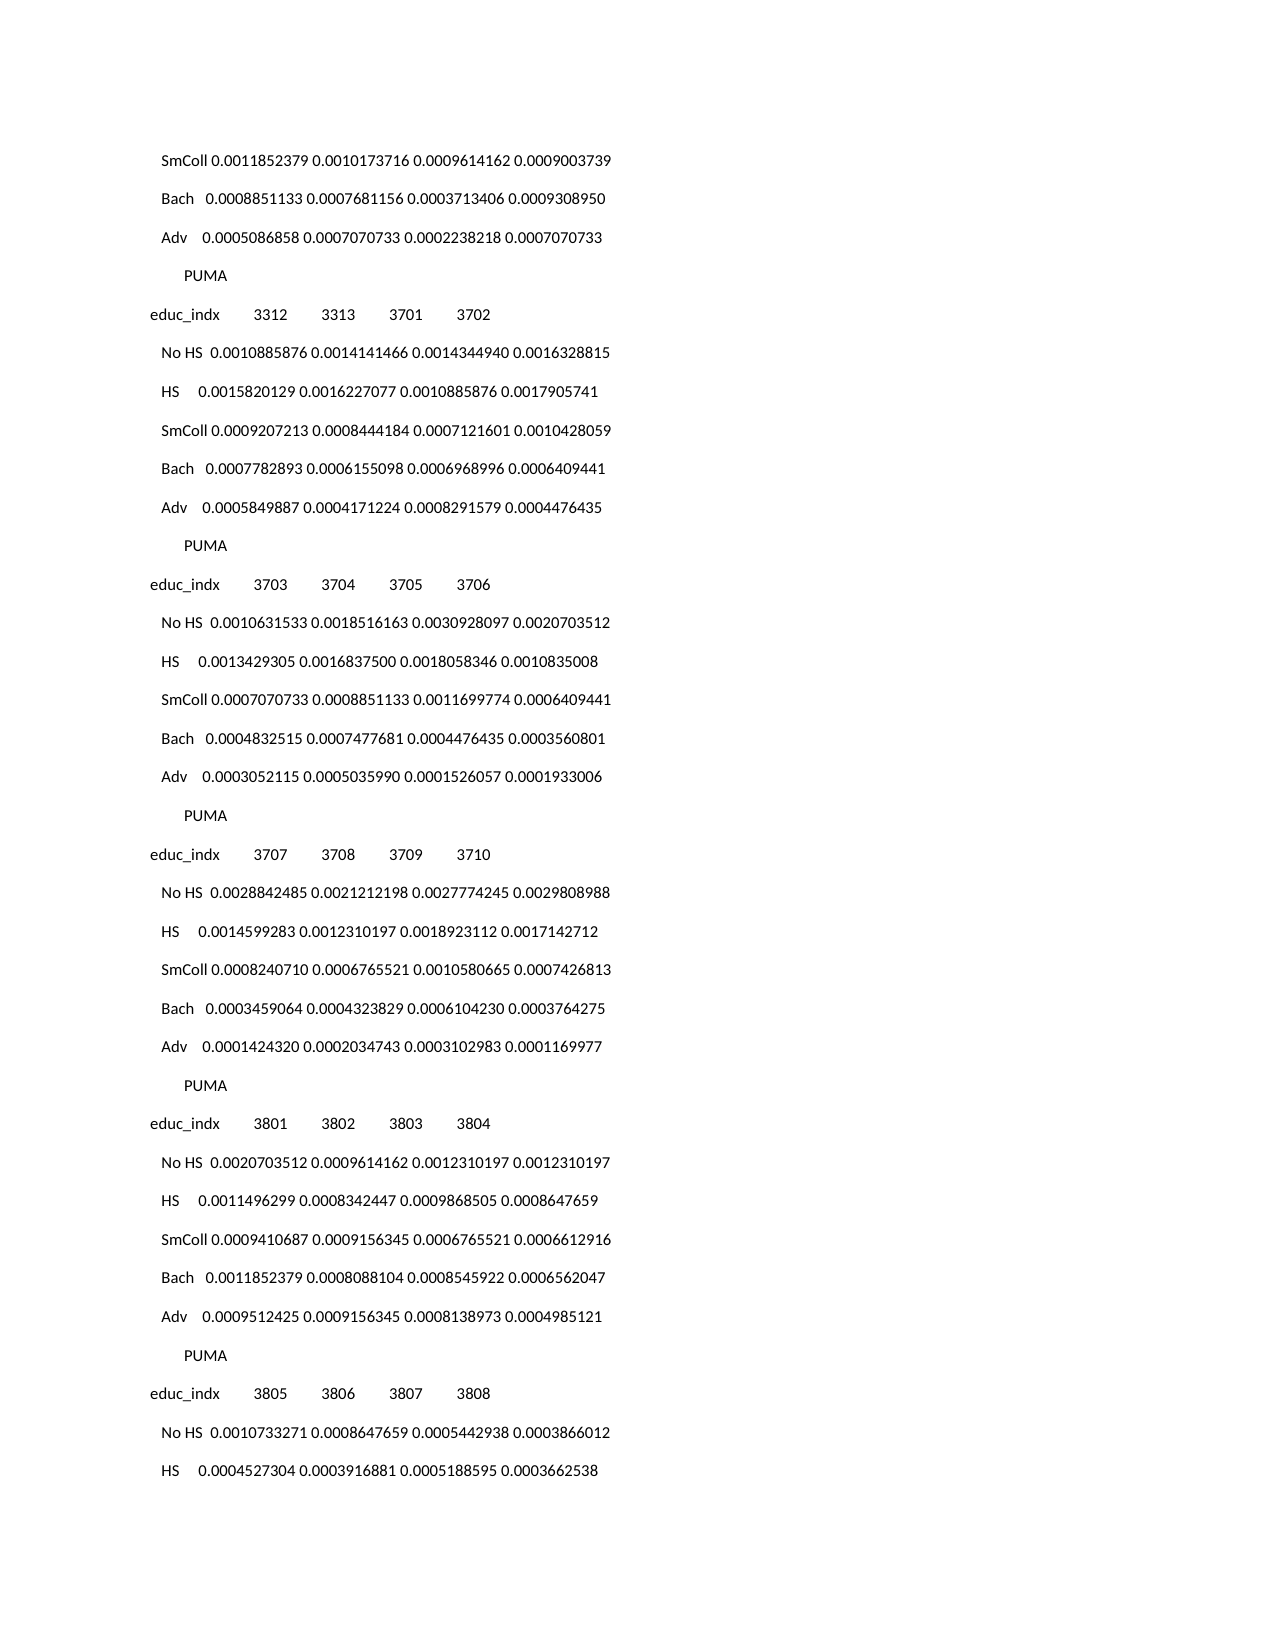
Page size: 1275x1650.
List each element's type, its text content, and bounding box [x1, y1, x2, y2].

text Bach 0.0007782893 0.0006155098 0.0006968996 0.0006409441 [150, 458, 1125, 479]
text educ_indx 3707 3708 3709 3710 [150, 844, 1125, 864]
text No HS 0.0010733271 0.0008647659 0.0005442938 0.0003866012 [150, 1422, 1125, 1442]
text HS 0.0011496299 0.0008342447 0.0009868505 0.0008647659 [150, 1191, 1125, 1211]
text educ_indx 3312 3313 3701 3702 [150, 304, 1125, 324]
text No HS 0.0010885876 0.0014141466 0.0014344940 0.0016328815 [150, 343, 1125, 363]
text HS 0.0015820129 0.0016227077 0.0010885876 0.0017905741 [150, 381, 1125, 402]
text Adv 0.0001424320 0.0002034743 0.0003102983 0.0001169977 [150, 1036, 1125, 1057]
text Adv 0.0003052115 0.0005035990 0.0001526057 0.0001933006 [150, 767, 1125, 787]
text PUMA [150, 535, 1125, 556]
text Adv 0.0005849887 0.0004171224 0.0008291579 0.0004476435 [150, 497, 1125, 517]
text No HS 0.0020703512 0.0009614162 0.0012310197 0.0012310197 [150, 1152, 1125, 1172]
text SmColl 0.0011852379 0.0010173716 0.0009614162 0.0009003739 [150, 150, 1125, 170]
text Adv 0.0005086858 0.0007070733 0.0002238218 0.0007070733 [150, 227, 1125, 247]
text No HS 0.0010631533 0.0018516163 0.0030928097 0.0020703512 [150, 612, 1125, 633]
text Adv 0.0009512425 0.0009156345 0.0008138973 0.0004985121 [150, 1306, 1125, 1327]
text HS 0.0004527304 0.0003916881 0.0005188595 0.0003662538 [150, 1460, 1125, 1481]
text Bach 0.0008851133 0.0007681156 0.0003713406 0.0009308950 [150, 188, 1125, 209]
text educ_indx 3805 3806 3807 3808 [150, 1383, 1125, 1404]
text SmColl 0.0007070733 0.0008851133 0.0011699774 0.0006409441 [150, 689, 1125, 710]
text Bach 0.0011852379 0.0008088104 0.0008545922 0.0006562047 [150, 1268, 1125, 1288]
text SmColl 0.0009207213 0.0008444184 0.0007121601 0.0010428059 [150, 420, 1125, 440]
text HS 0.0013429305 0.0016837500 0.0018058346 0.0010835008 [150, 651, 1125, 671]
text educ_indx 3801 3802 3803 3804 [150, 1113, 1125, 1134]
text educ_indx 3703 3704 3705 3706 [150, 574, 1125, 594]
text SmColl 0.0009410687 0.0009156345 0.0006765521 0.0006612916 [150, 1229, 1125, 1249]
text No HS 0.0028842485 0.0021212198 0.0027774245 0.0029808988 [150, 882, 1125, 903]
text Bach 0.0004832515 0.0007477681 0.0004476435 0.0003560801 [150, 728, 1125, 748]
text Bach 0.0003459064 0.0004323829 0.0006104230 0.0003764275 [150, 998, 1125, 1018]
text PUMA [150, 805, 1125, 826]
text SmColl 0.0008240710 0.0006765521 0.0010580665 0.0007426813 [150, 959, 1125, 980]
text PUMA [150, 266, 1125, 286]
text PUMA [150, 1075, 1125, 1095]
text HS 0.0014599283 0.0012310197 0.0018923112 0.0017142712 [150, 921, 1125, 941]
text PUMA [150, 1345, 1125, 1365]
